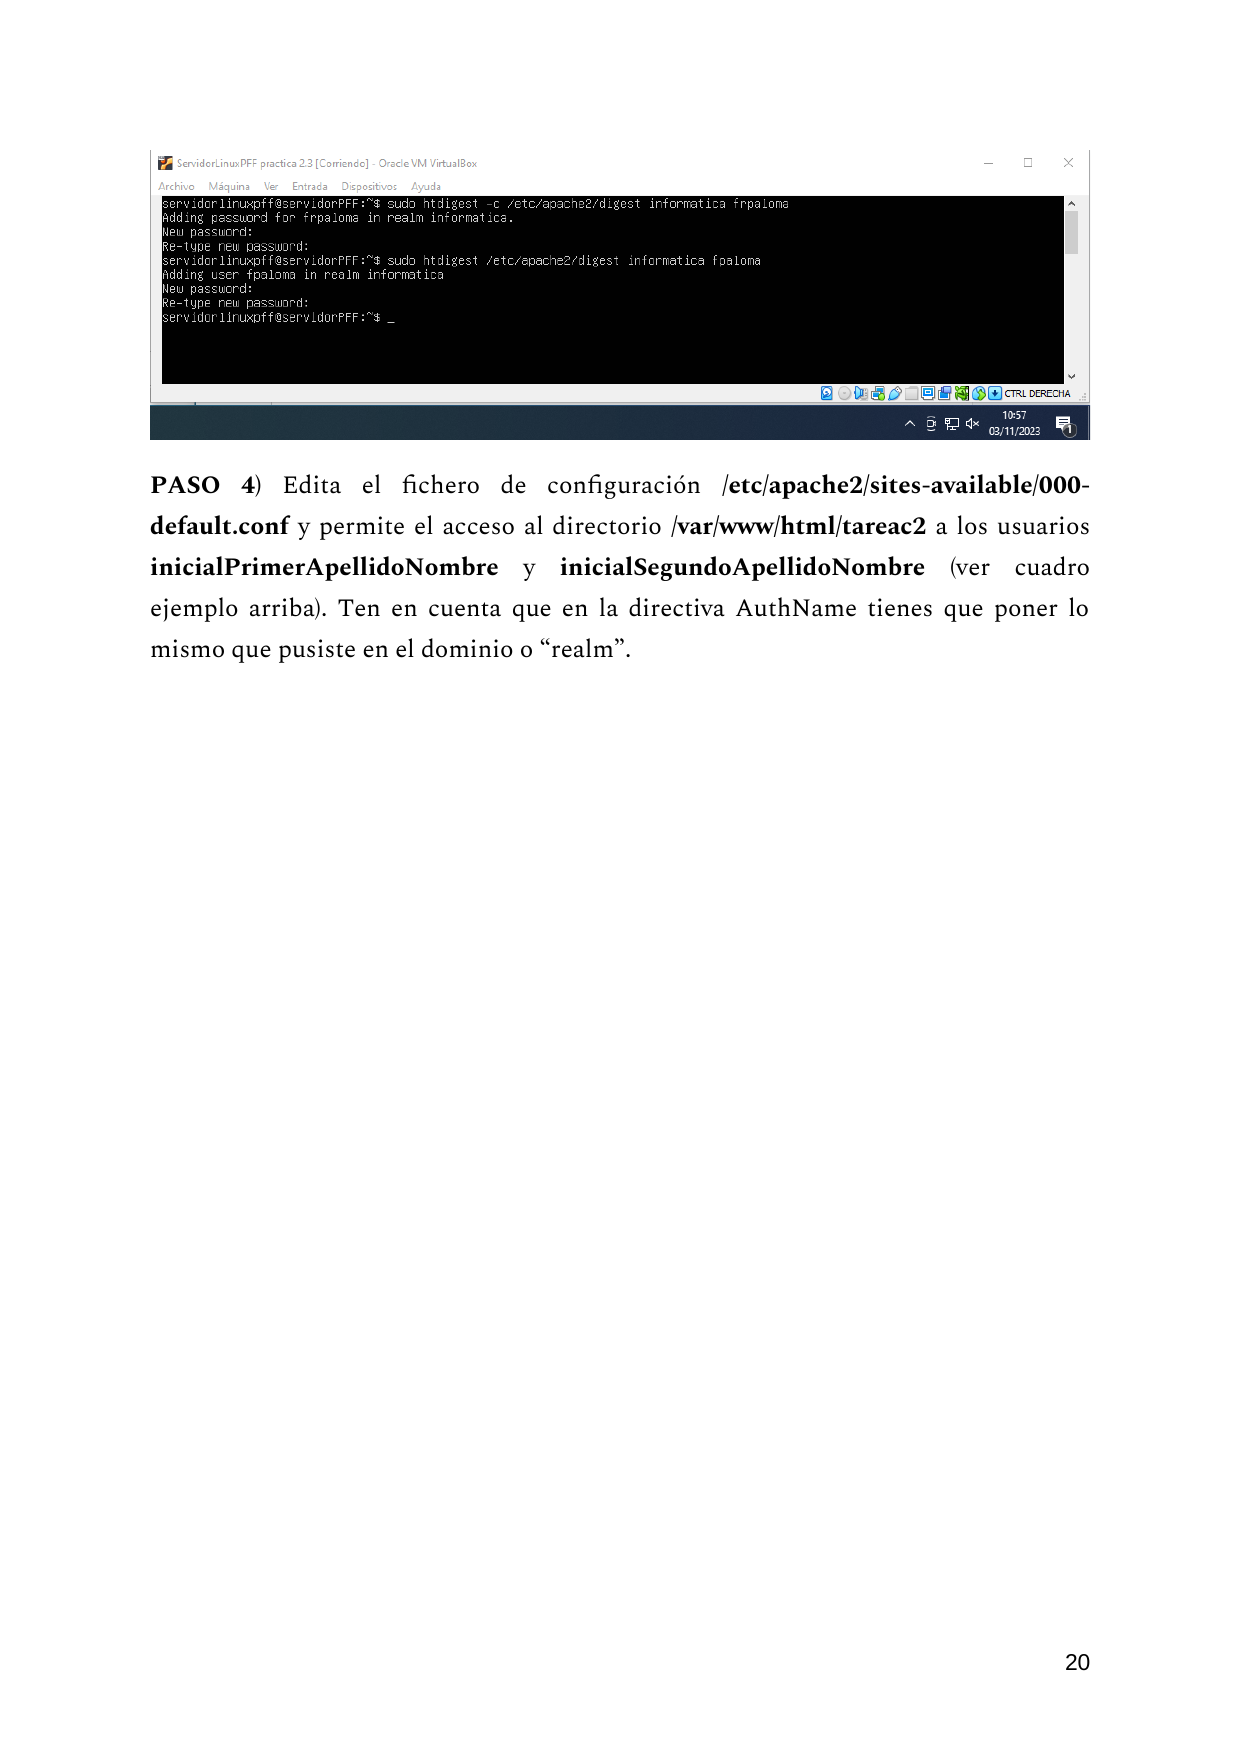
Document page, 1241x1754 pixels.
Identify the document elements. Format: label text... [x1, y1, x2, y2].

text PASO 4) Edita el fichero de configuración /etc/apache2/sites-available/000-default.conf y permite el acceso al directorio /var/www/html/tareac2 a los usuarios inicialPrimerApellidoNombre y inicialSegundoApellidoNombre (ver cuadro ejemplo arriba). Ten en cuenta que en la directiva AuthName tienes que poner lo mismo que pusiste en el dominio o “realm”. [150, 467, 1090, 669]
picture [150, 150, 1091, 440]
